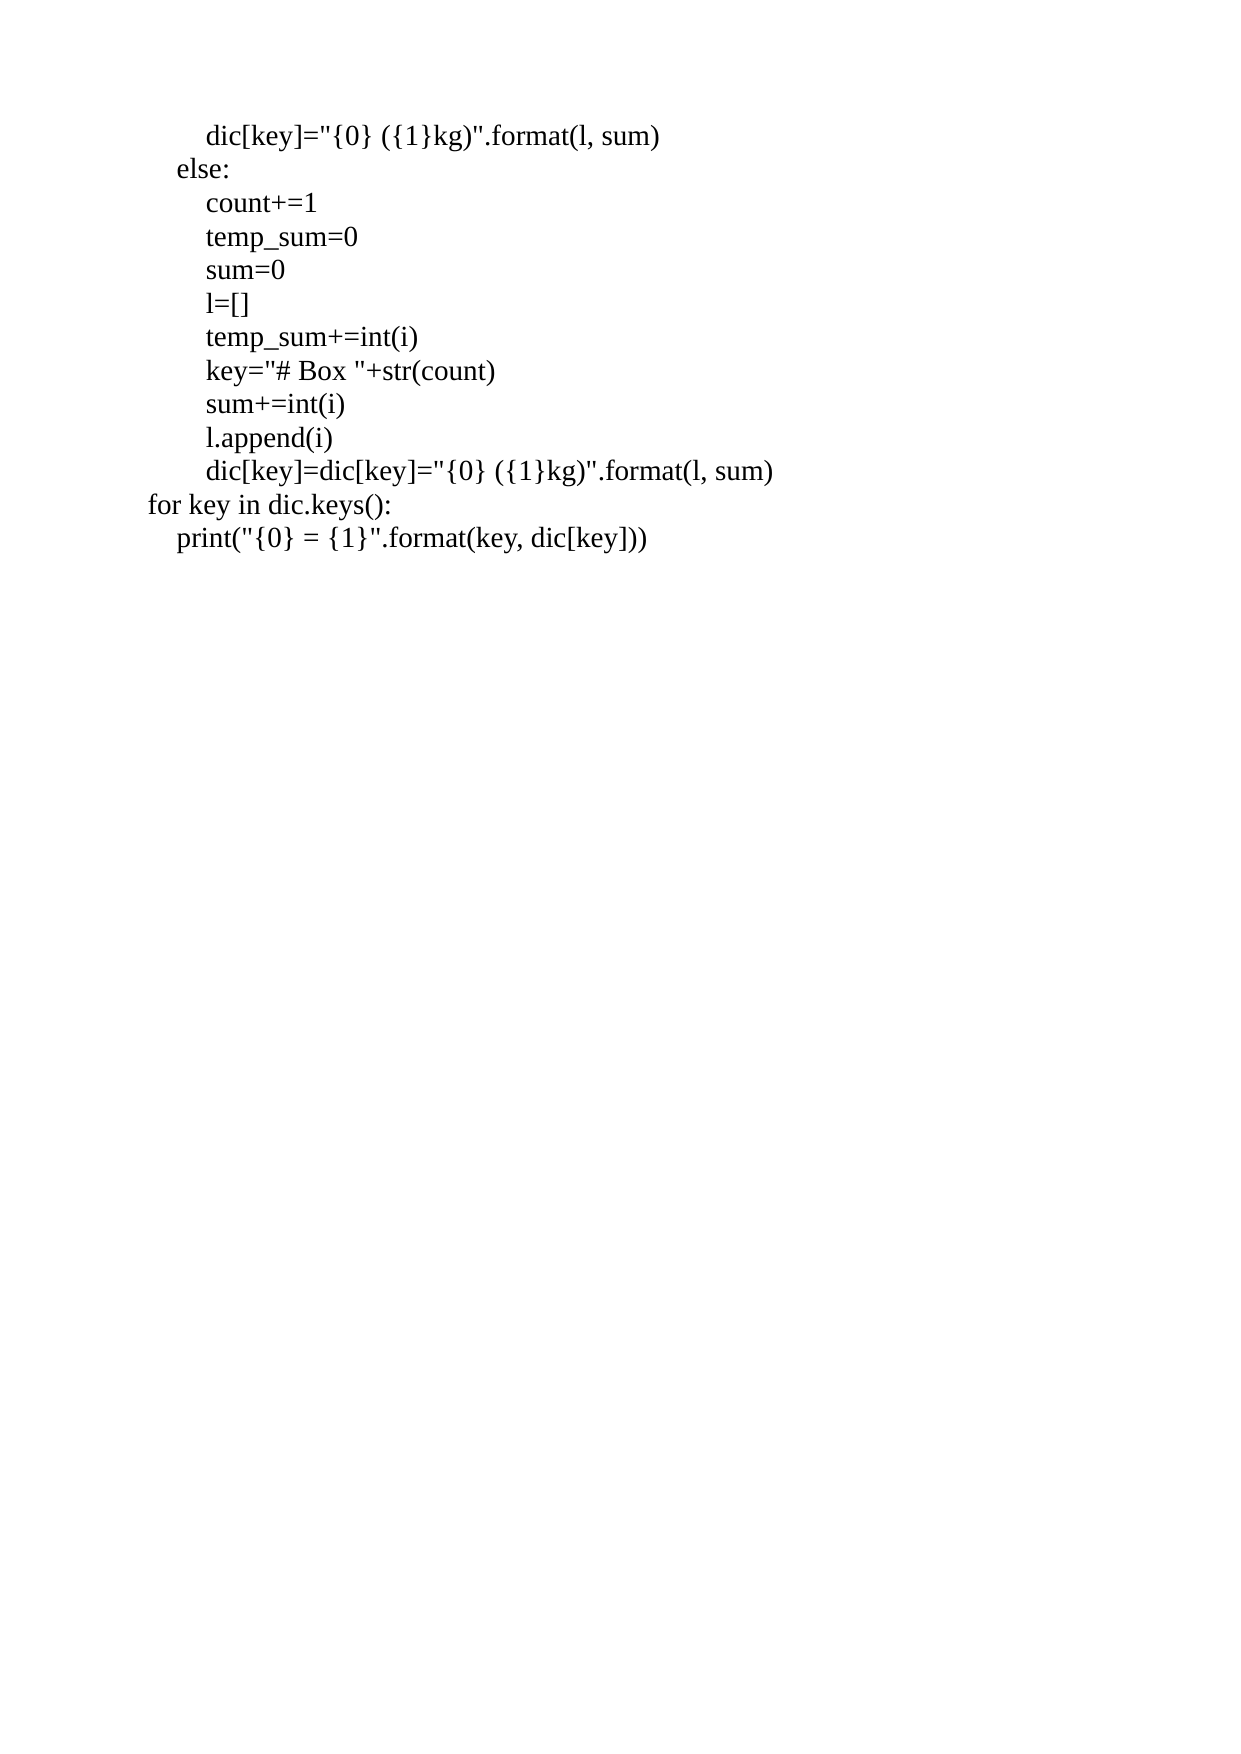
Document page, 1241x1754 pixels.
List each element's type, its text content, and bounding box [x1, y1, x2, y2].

text count+=1 [118, 185, 1122, 219]
text temp_sum=0 [118, 219, 1122, 252]
text temp_sum+=int(i) [118, 319, 1122, 353]
text l.append(i) [118, 420, 1122, 453]
text else: [118, 152, 1122, 185]
text dic[key]=dic[key]="{0} ({1}kg)".format(l, sum) [118, 453, 1122, 487]
text key="# Box "+str(count) [118, 353, 1122, 386]
text l=[] [118, 286, 1122, 319]
text sum=0 [118, 252, 1122, 286]
text print("{0} = {1}".format(key, dic[key])) [118, 521, 1122, 554]
text dic[key]="{0} ({1}kg)".format(l, sum) [118, 118, 1122, 152]
text for key in dic.keys(): [118, 487, 1122, 521]
text sum+=int(i) [118, 386, 1122, 420]
